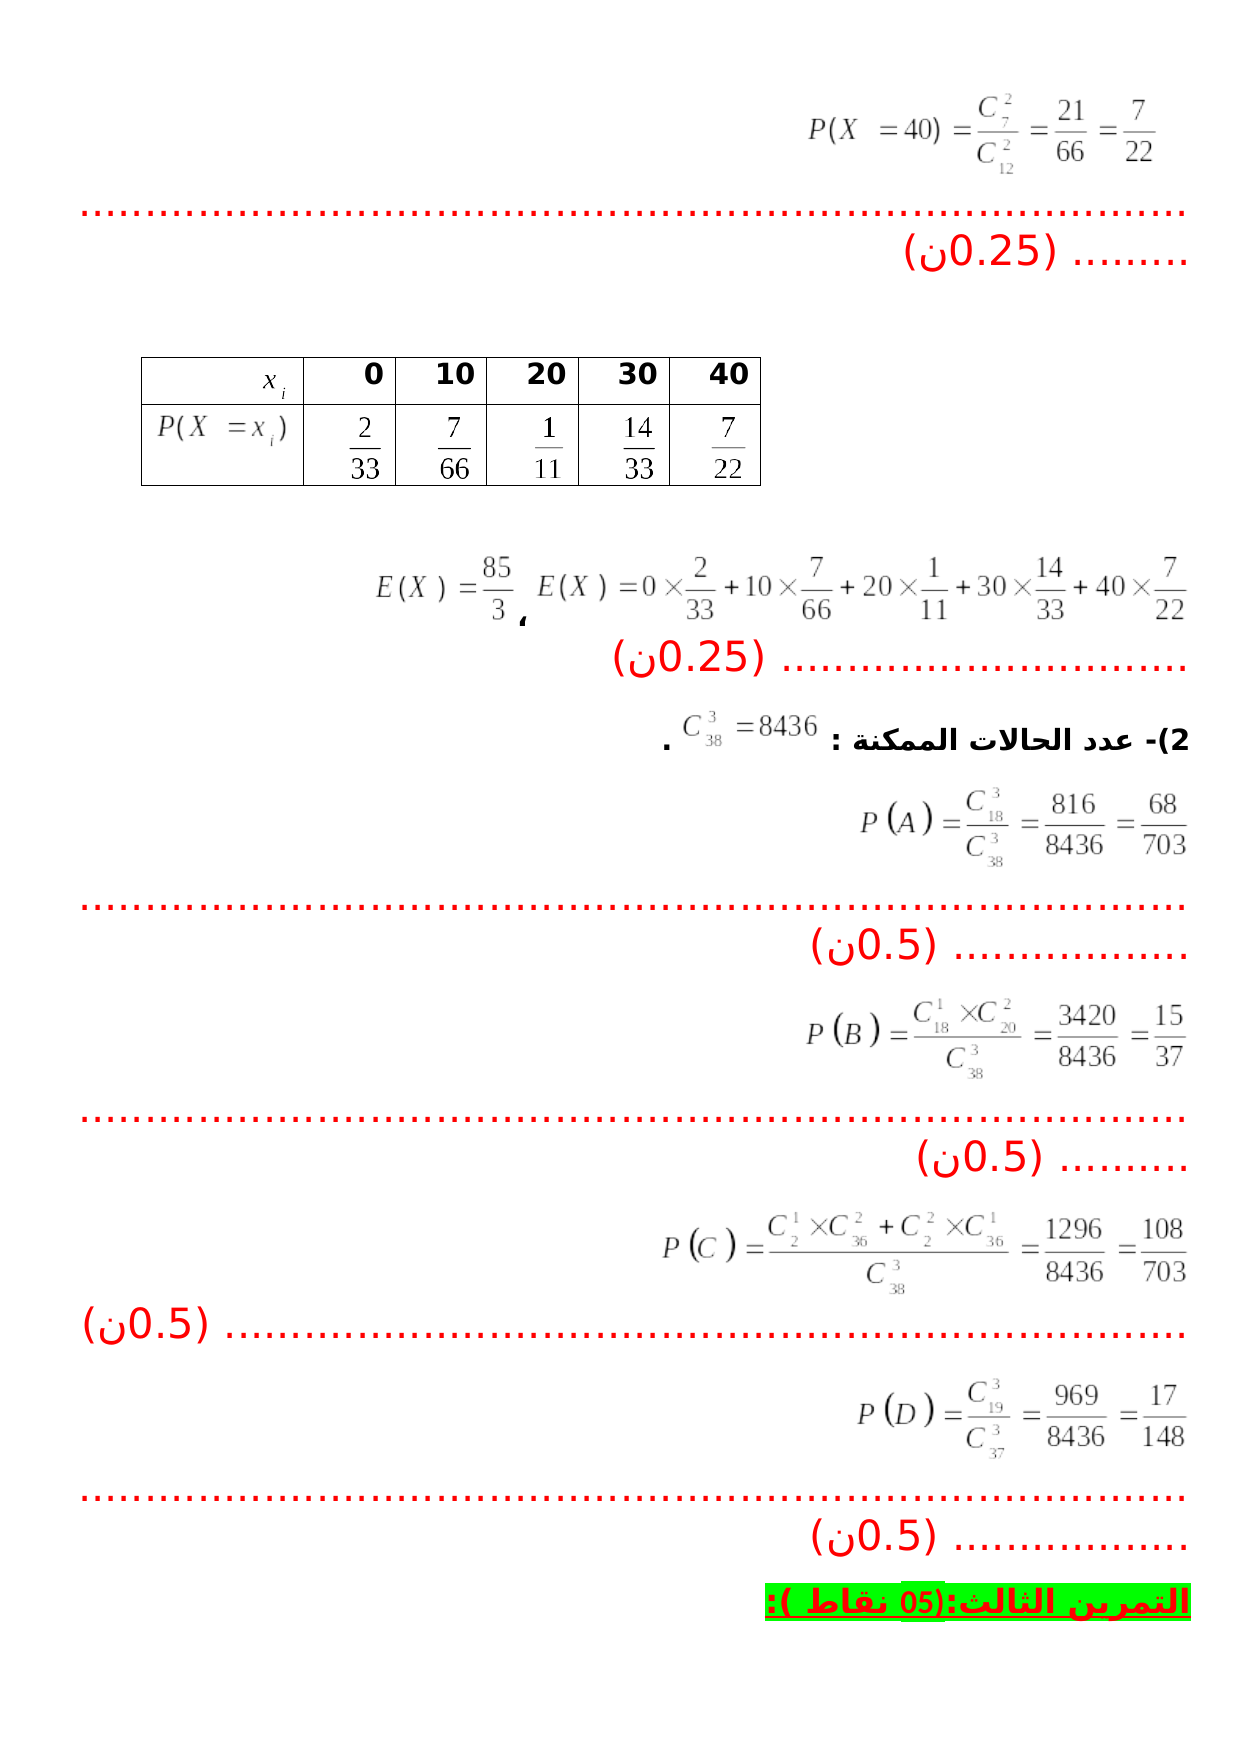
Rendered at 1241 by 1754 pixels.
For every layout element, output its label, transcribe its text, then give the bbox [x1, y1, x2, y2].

table_cell [670, 405, 760, 485]
table_cell [142, 405, 303, 485]
table_header 20 [487, 358, 578, 404]
table_header 0 [304, 358, 395, 404]
text ...................................................................................................... (0.5ن) [66, 778, 1191, 969]
text ...................................................................................................... (0.5ن) [66, 1369, 1191, 1560]
table_header 40 [670, 358, 760, 404]
text 2)- عدد الحالات الممكنة : . [66, 702, 1191, 757]
text التمرين الثالث:(05 نقاط ): [66, 1581, 901, 1622]
table_header [142, 358, 303, 404]
table_cell [304, 405, 395, 485]
table_header 30 [579, 358, 669, 404]
table_cell [579, 405, 669, 485]
table_cell [396, 405, 486, 485]
text .............................................................................................. (0.5ن) [66, 990, 1191, 1181]
text ،............................... (0.25ن) [66, 546, 1191, 681]
text ............................................................................................. (0.25ن) [66, 84, 1191, 275]
table_cell [487, 405, 578, 485]
text ......................................................................... (0.5ن) [66, 1202, 1191, 1349]
table_header 10 [396, 358, 486, 404]
